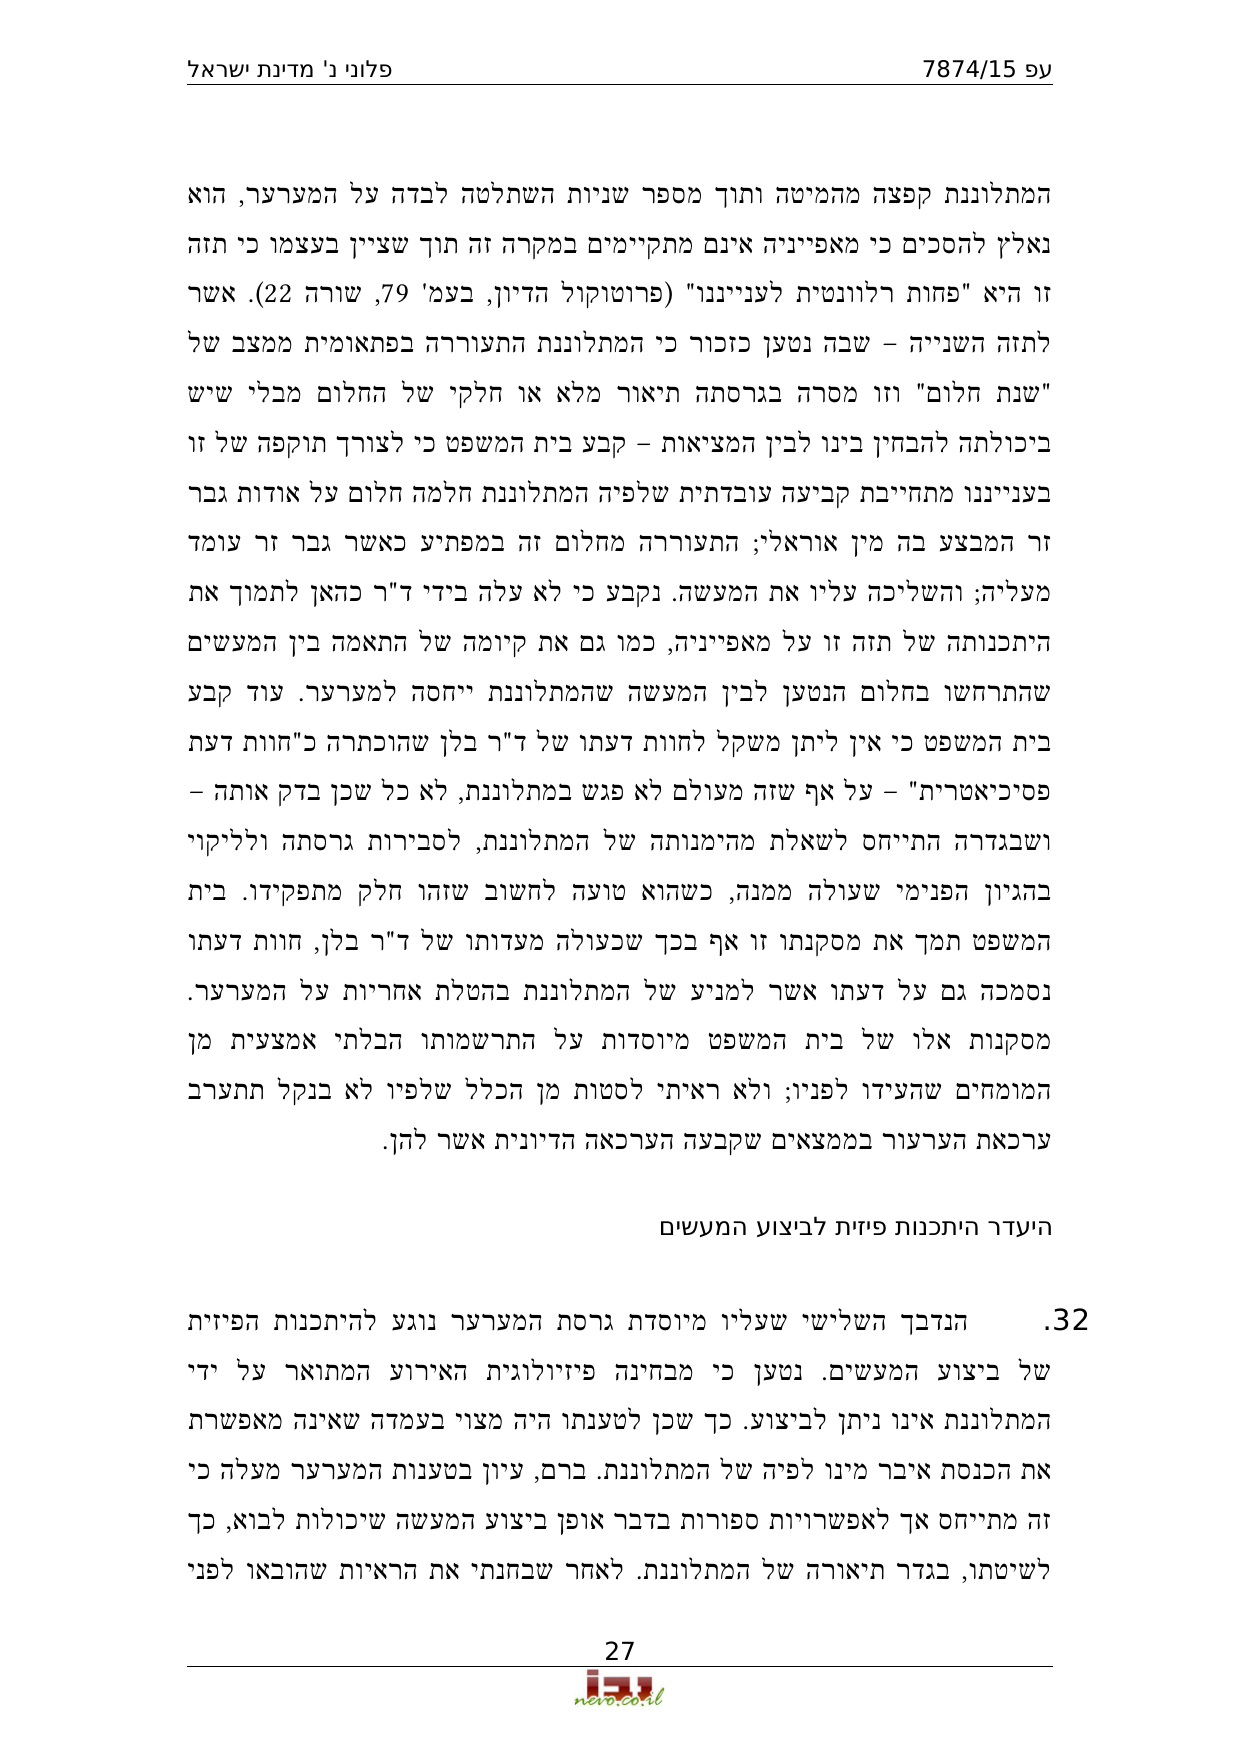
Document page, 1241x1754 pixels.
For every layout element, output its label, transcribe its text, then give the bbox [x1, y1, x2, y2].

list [187, 177, 1053, 1156]
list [187, 1303, 1053, 1586]
picture [574, 1669, 666, 1707]
text היעדר היתכנות פיזית לביצוע המעשים [187, 1212, 1053, 1242]
